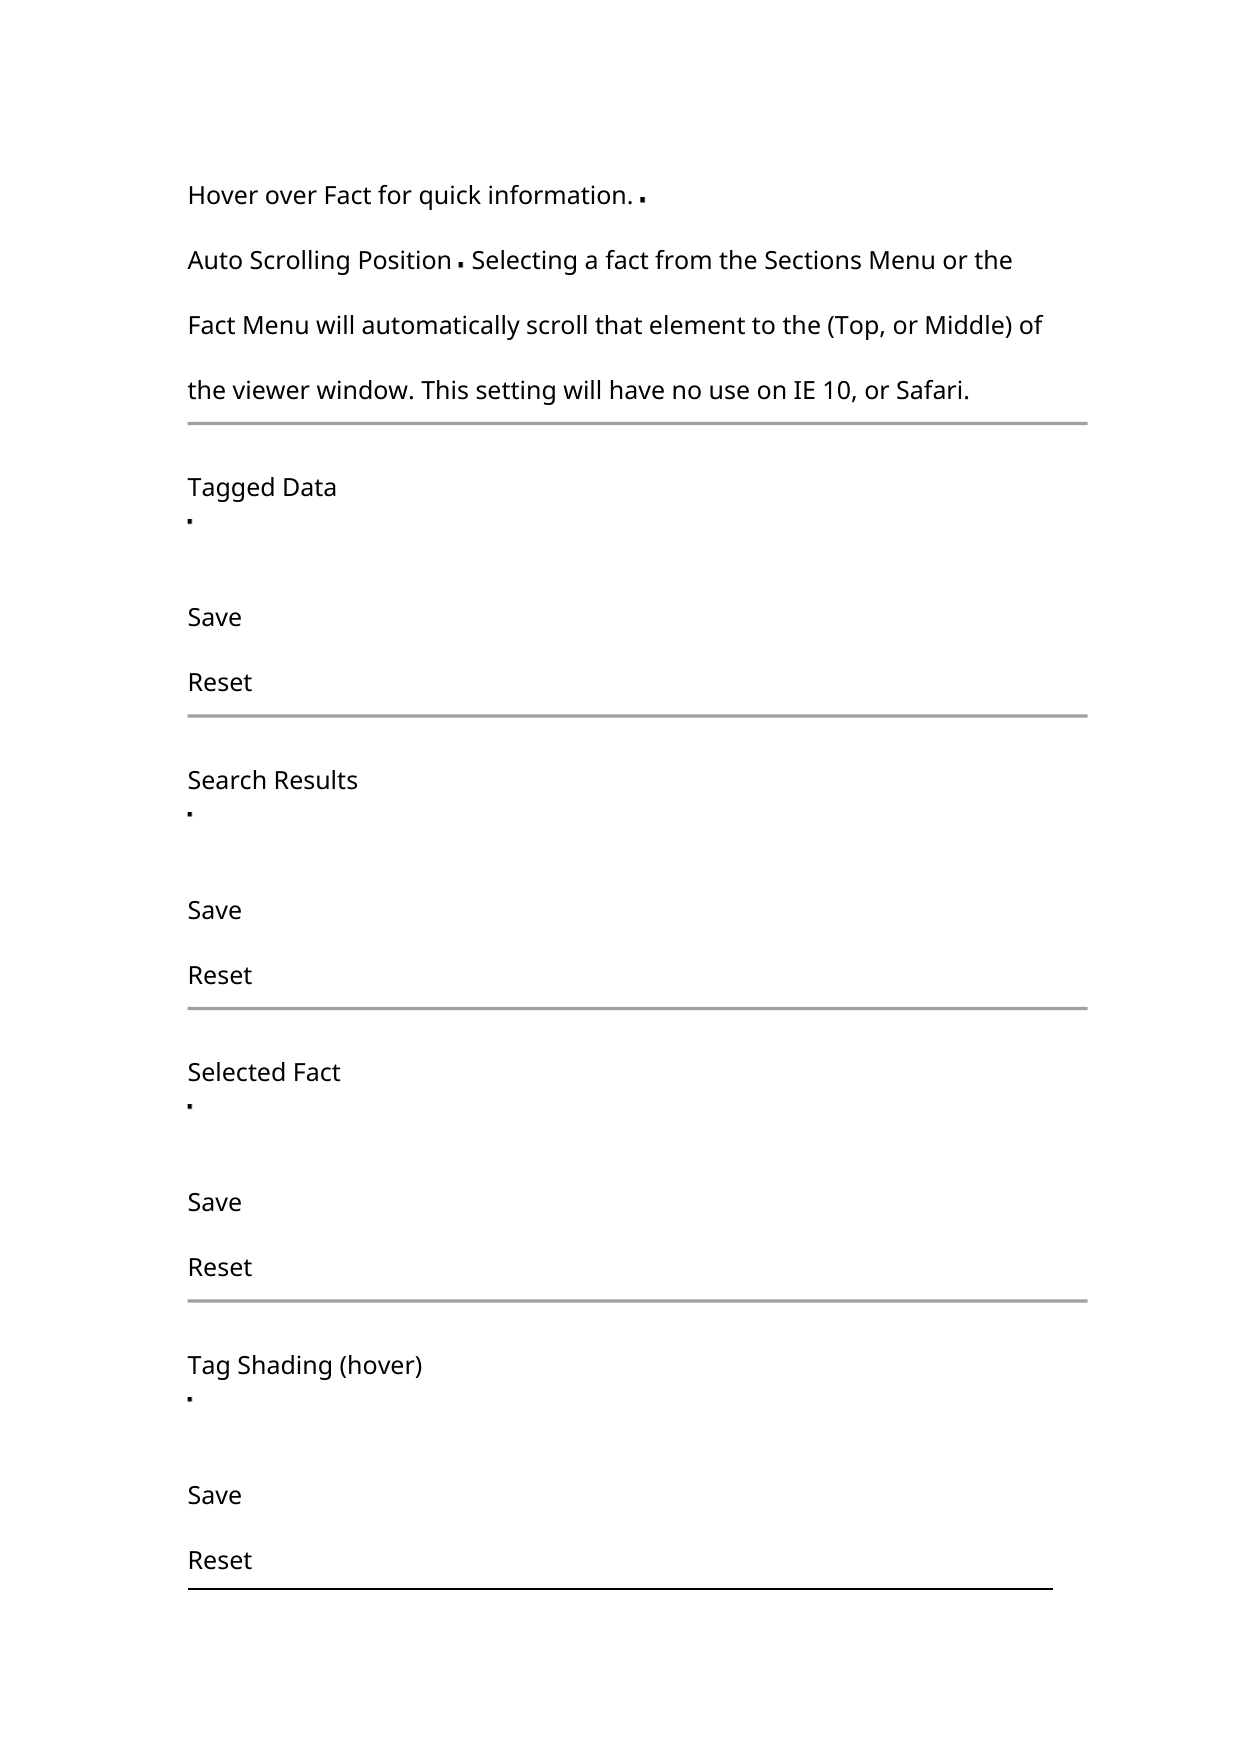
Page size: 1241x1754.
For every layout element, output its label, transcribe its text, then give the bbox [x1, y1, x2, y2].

text Hover over Fact for quick information. [187, 162, 1053, 227]
text Selected Fact [187, 1039, 1053, 1104]
text Tag Shading (hover) [187, 1332, 1053, 1397]
picture [187, 1104, 194, 1111]
text Auto Scrolling Position Selecting a fact from the Sections Menu or the Fact Menu will automatically scroll that element to the (Top, or Middle) of the viewer window. This setting will have no use on IE 10, or Safari. [187, 227, 1053, 421]
text Save [187, 584, 1053, 649]
text Reset [187, 649, 1053, 714]
text Reset [187, 1527, 1053, 1588]
picture [187, 812, 194, 819]
text Reset [187, 1234, 1053, 1299]
picture [187, 519, 194, 526]
picture [640, 197, 647, 205]
text Save [187, 1462, 1053, 1527]
text Search Results [187, 747, 1053, 812]
text Tagged Data [187, 454, 1053, 519]
text Reset [187, 942, 1053, 1006]
picture [187, 1397, 194, 1404]
picture [458, 262, 465, 270]
text Save [187, 1169, 1053, 1234]
text Save [187, 877, 1053, 942]
